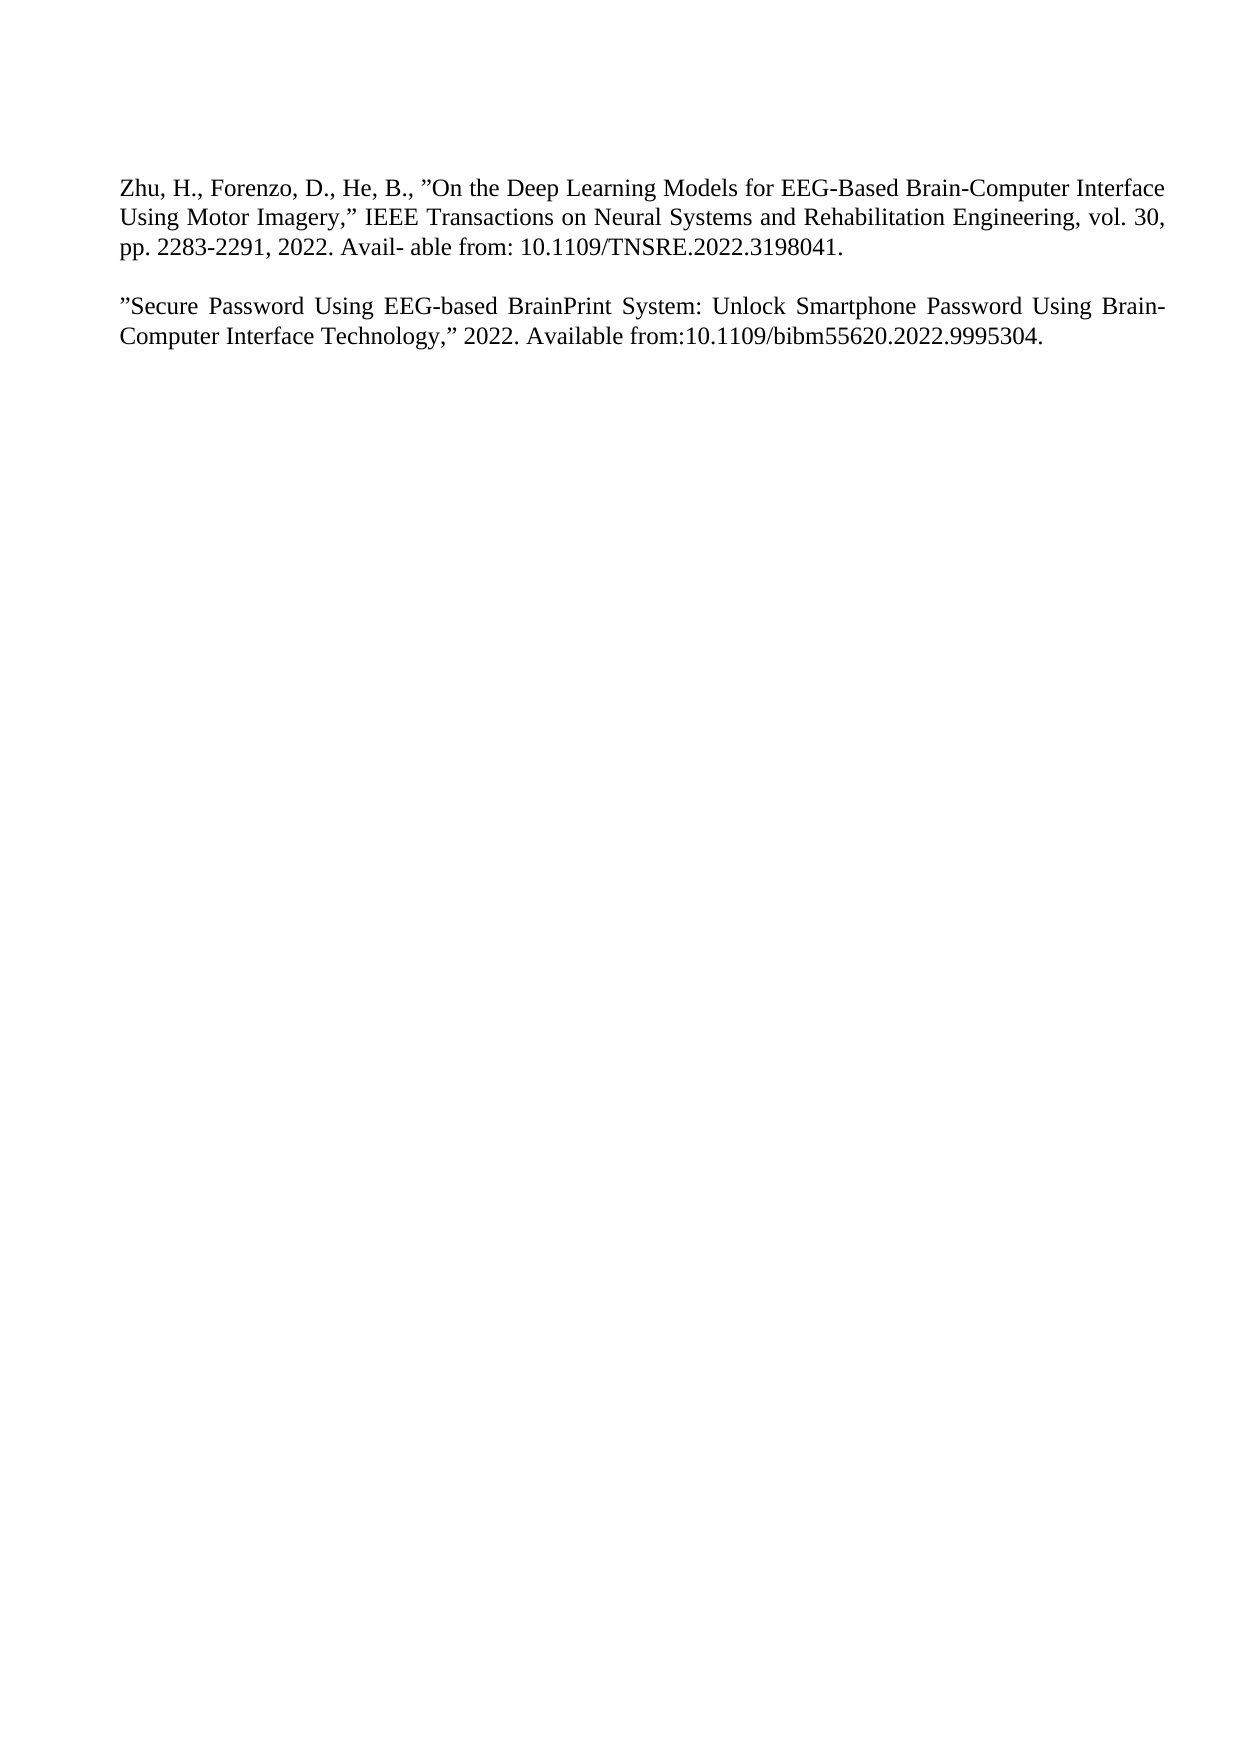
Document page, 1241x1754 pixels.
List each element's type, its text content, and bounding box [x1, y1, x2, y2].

text Zhu, H., Forenzo, D., He, B., ”On the Deep Learning Models for EEG-Based Brain-Computer Interface Using Motor Imagery,” IEEE Transactions on Neural Systems and Rehabilitation Engineering, vol. 30, pp. 2283-2291, 2022. Avail- able from: 10.1109/TNSRE.2022.3198041. [119, 173, 1166, 261]
text ”Secure Password Using EEG-based BrainPrint System: Unlock Smartphone Password Using Brain-Computer Interface Technology,” 2022. Available from:10.1109/bibm55620.2022.9995304. [119, 291, 1166, 349]
